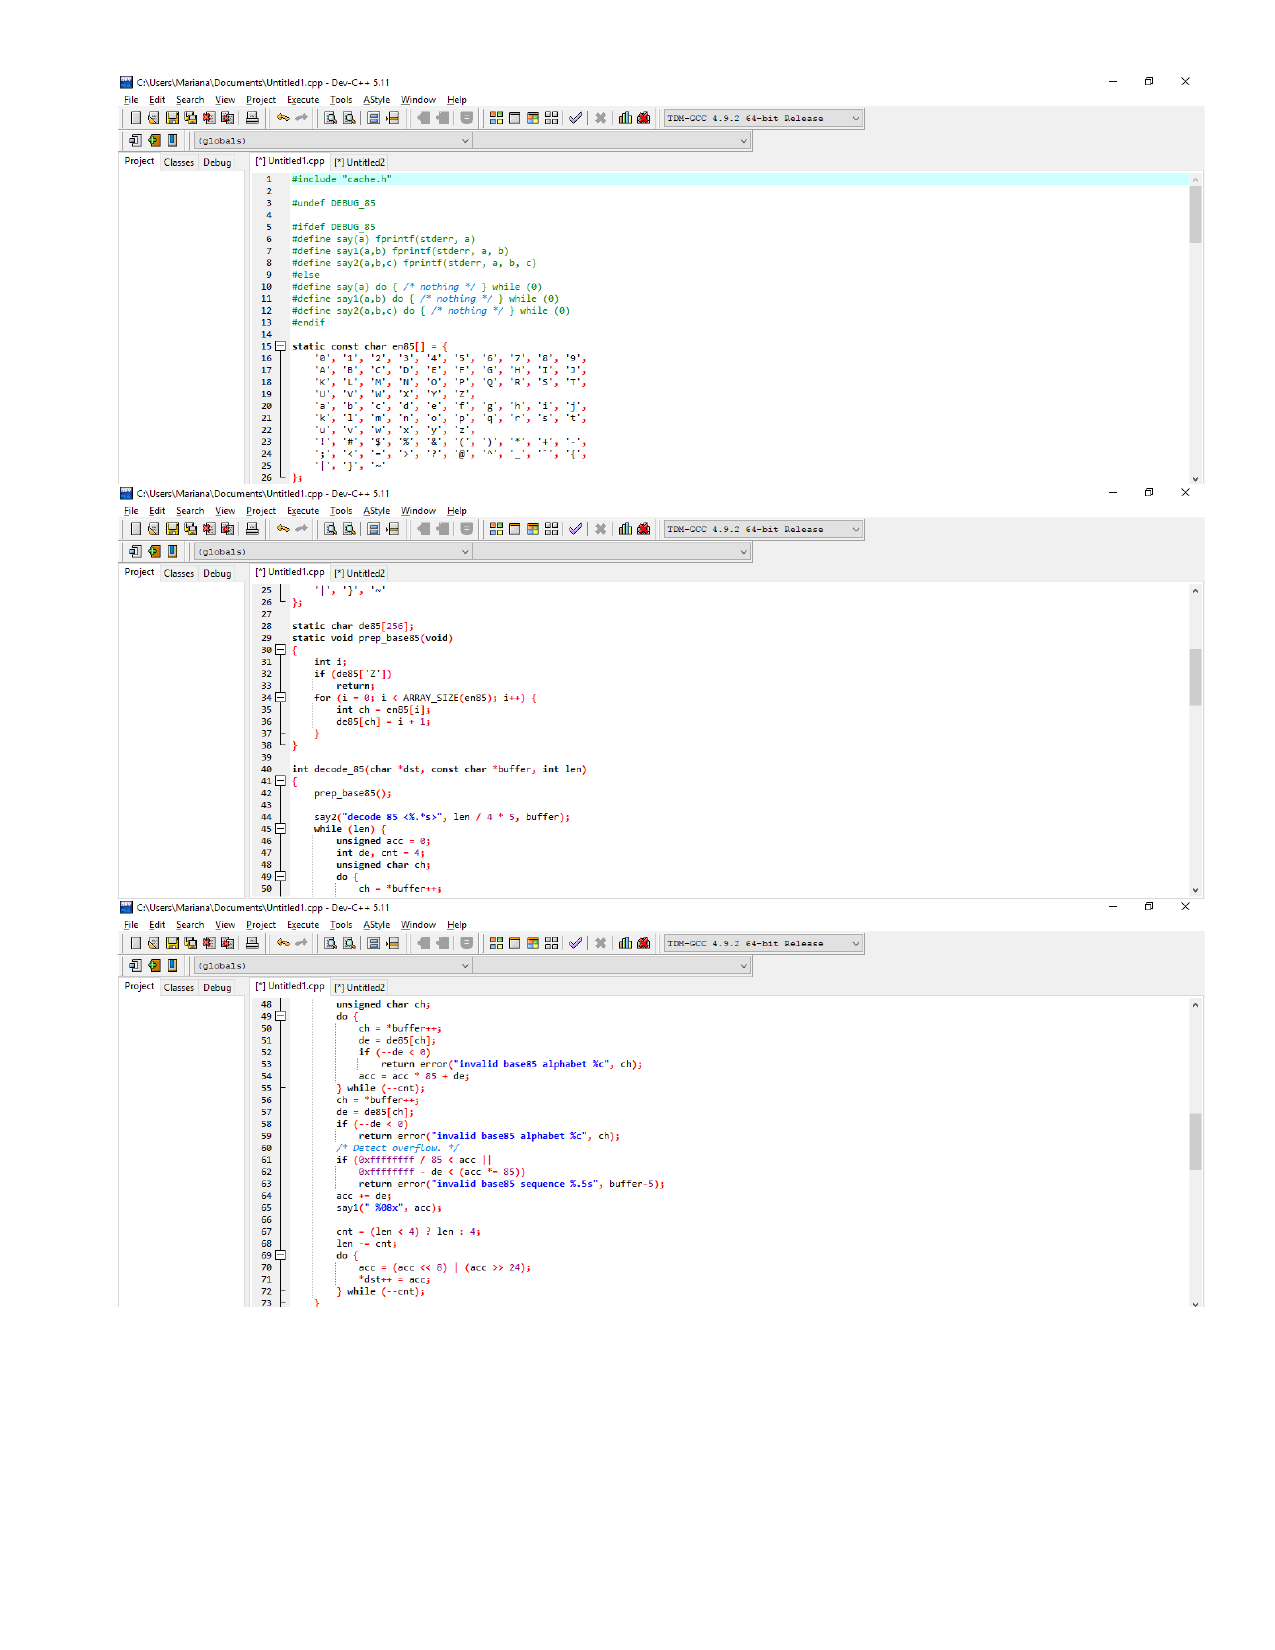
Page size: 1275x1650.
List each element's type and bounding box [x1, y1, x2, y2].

picture [118, 73, 1205, 1307]
